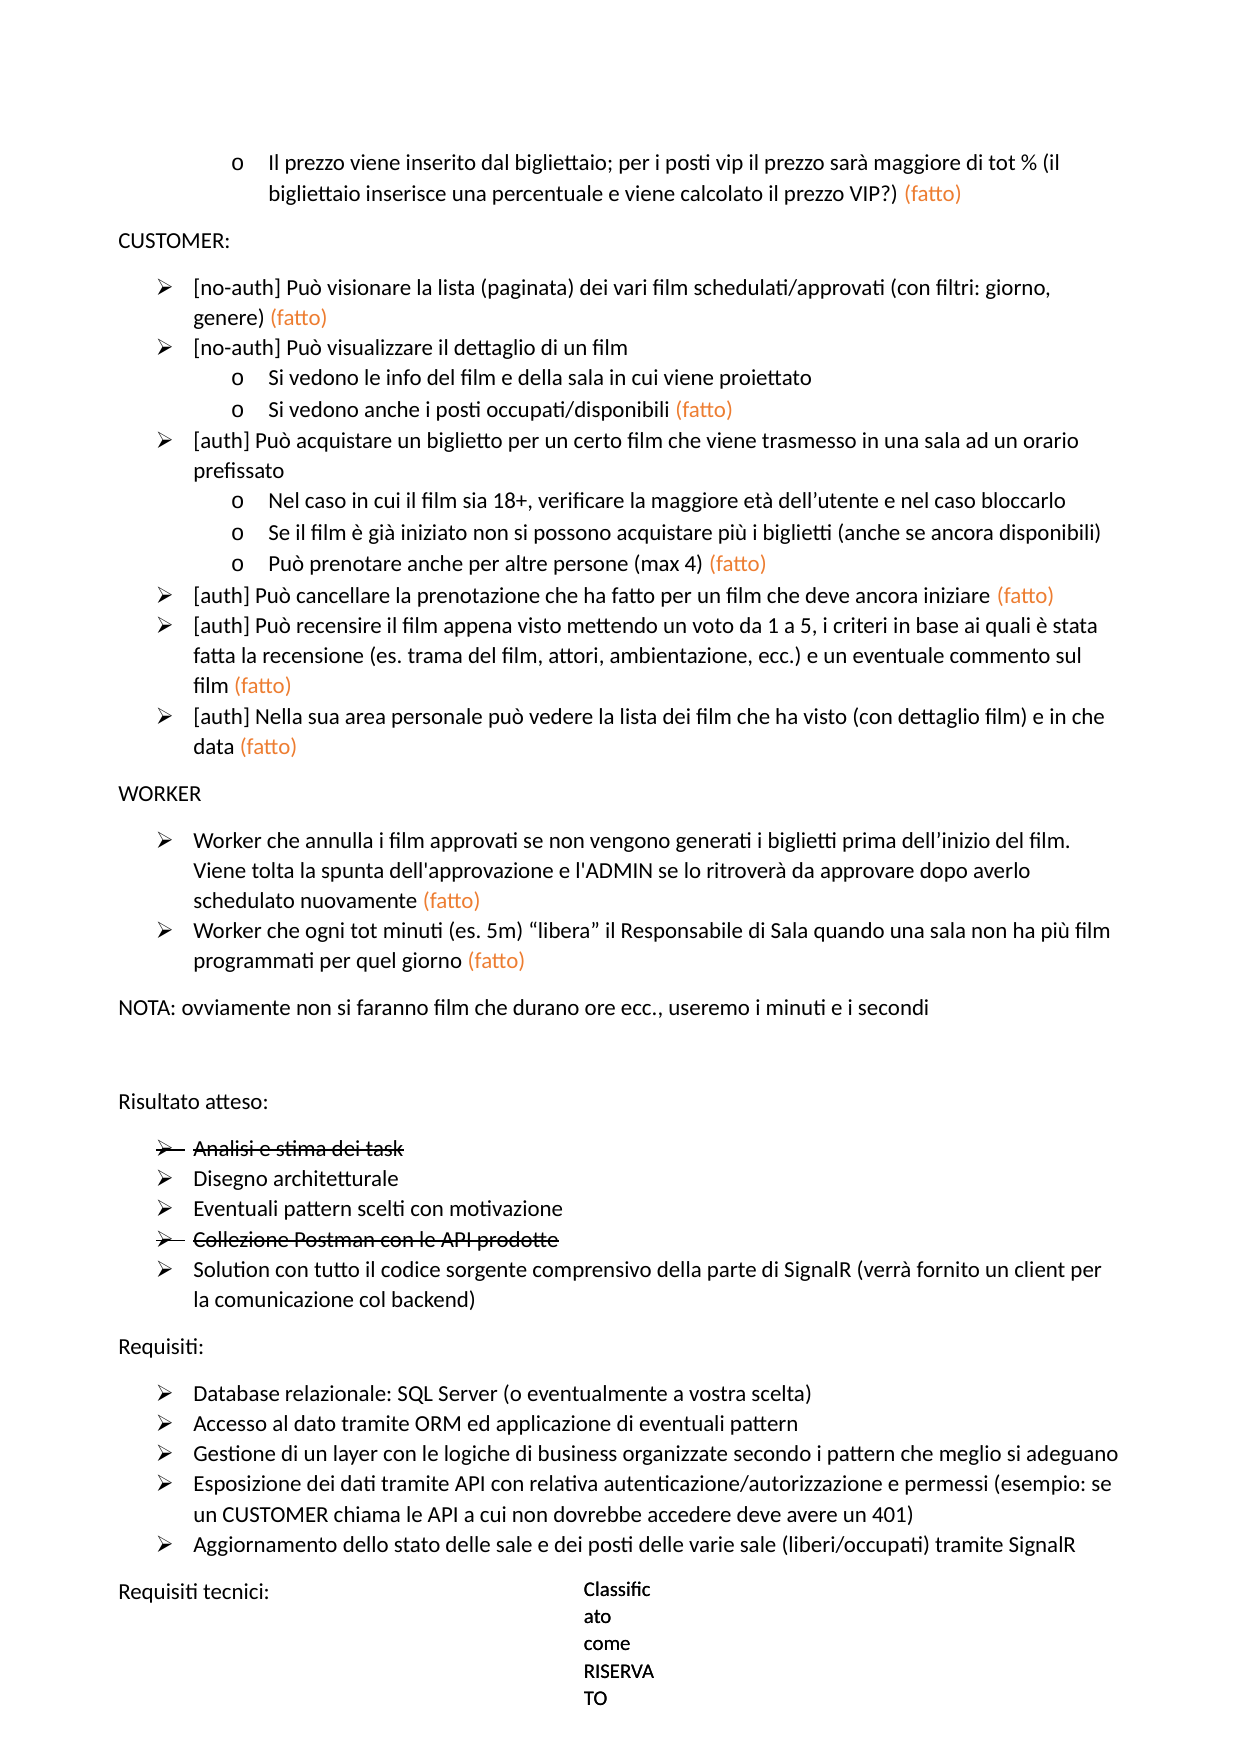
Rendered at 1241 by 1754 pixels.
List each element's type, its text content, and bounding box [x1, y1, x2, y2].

list [auth] Nella sua area personale può vedere la lista dei film che ha visto (con dettaglio film) e in che data (fatto) [156, 702, 1122, 760]
text WORKER [118, 779, 1122, 807]
list Worker che ogni tot minuti (es. 5m) “libera” il Responsabile di Sala quando una sala non ha più film programmati per quel giorno (fatto) [156, 916, 1122, 975]
list Gestione di un layer con le logiche di business organizzate secondo i pattern che meglio si adeguano [156, 1439, 1122, 1467]
list Eventuali pattern scelti con motivazione [156, 1194, 1122, 1223]
list Collezione Postman con le API prodotte [156, 1225, 1122, 1253]
text Requisiti tecnici: [118, 1577, 1122, 1605]
list [auth] Può acquistare un biglietto per un certo film che viene trasmesso in una sala ad un orario prefissato [156, 426, 1122, 484]
list [no-auth] Può visualizzare il dettaglio di un film [156, 333, 1122, 361]
list Disegno architetturale [156, 1164, 1122, 1192]
list Il prezzo viene inserito dal bigliettaio; per i posti vip il prezzo sarà maggiore di tot % (il bigliettaio inserisce una percentuale e viene calcolato il prezzo VIP?) (fatto) [231, 148, 1122, 207]
list Aggiornamento dello stato delle sale e dei posti delle varie sale (liberi/occupati) tramite SignalR [156, 1530, 1122, 1558]
list [auth] Può recensire il film appena visto mettendo un voto da 1 a 5, i criteri in base ai quali è stata fatta la recensione (es. trama del film, attori, ambientazione, ecc.) e un eventuale commento sul film (fatto) [156, 611, 1122, 700]
text Risultato atteso: [118, 1087, 1122, 1115]
list Accesso al dato tramite ORM ed applicazione di eventuali pattern [156, 1409, 1122, 1437]
list Solution con tutto il codice sorgente comprensivo della parte di SignalR (verrà fornito un client per la comunicazione col backend) [156, 1255, 1122, 1313]
list Database relazionale: SQL Server (o eventualmente a vostra scelta) [156, 1379, 1122, 1407]
list [no-auth] Può visionare la lista (paginata) dei vari film schedulati/approvati (con filtri: giorno, genere) (fatto) [156, 273, 1122, 331]
list Worker che annulla i film approvati se non vengono generati i biglietti prima dell’inizio del film. Viene tolta la spunta dell'approvazione e l'ADMIN se lo ritroverà da approvare dopo averlo schedulato nuovamente (fatto) [156, 826, 1122, 914]
list Si vedono le info del film e della sala in cui viene proiettato [231, 363, 1122, 392]
list Può prenotare anche per altre persone (max 4) (fatto) [231, 549, 1122, 579]
list Analisi e stima dei task [156, 1134, 1122, 1162]
text NOTA: ovviamente non si faranno film che durano ore ecc., useremo i minuti e i secondi [118, 993, 1122, 1022]
list Nel caso in cui il film sia 18+, verificare la maggiore età dell’utente e nel caso bloccarlo [231, 487, 1122, 516]
list Se il film è già iniziato non si possono acquistare più i biglietti (anche se ancora disponibili) [231, 518, 1122, 547]
list Si vedono anche i posti occupati/disponibili (fatto) [231, 395, 1122, 424]
list Esposizione dei dati tramite API con relativa autenticazione/autorizzazione e permessi (esempio: se un CUSTOMER chiama le API a cui non dovrebbe accedere deve avere un 401) [156, 1469, 1122, 1528]
text Requisiti: [118, 1332, 1122, 1360]
text CUSTOMER: [118, 226, 1122, 254]
list [auth] Può cancellare la prenotazione che ha fatto per un film che deve ancora iniziare (fatto) [156, 581, 1122, 609]
